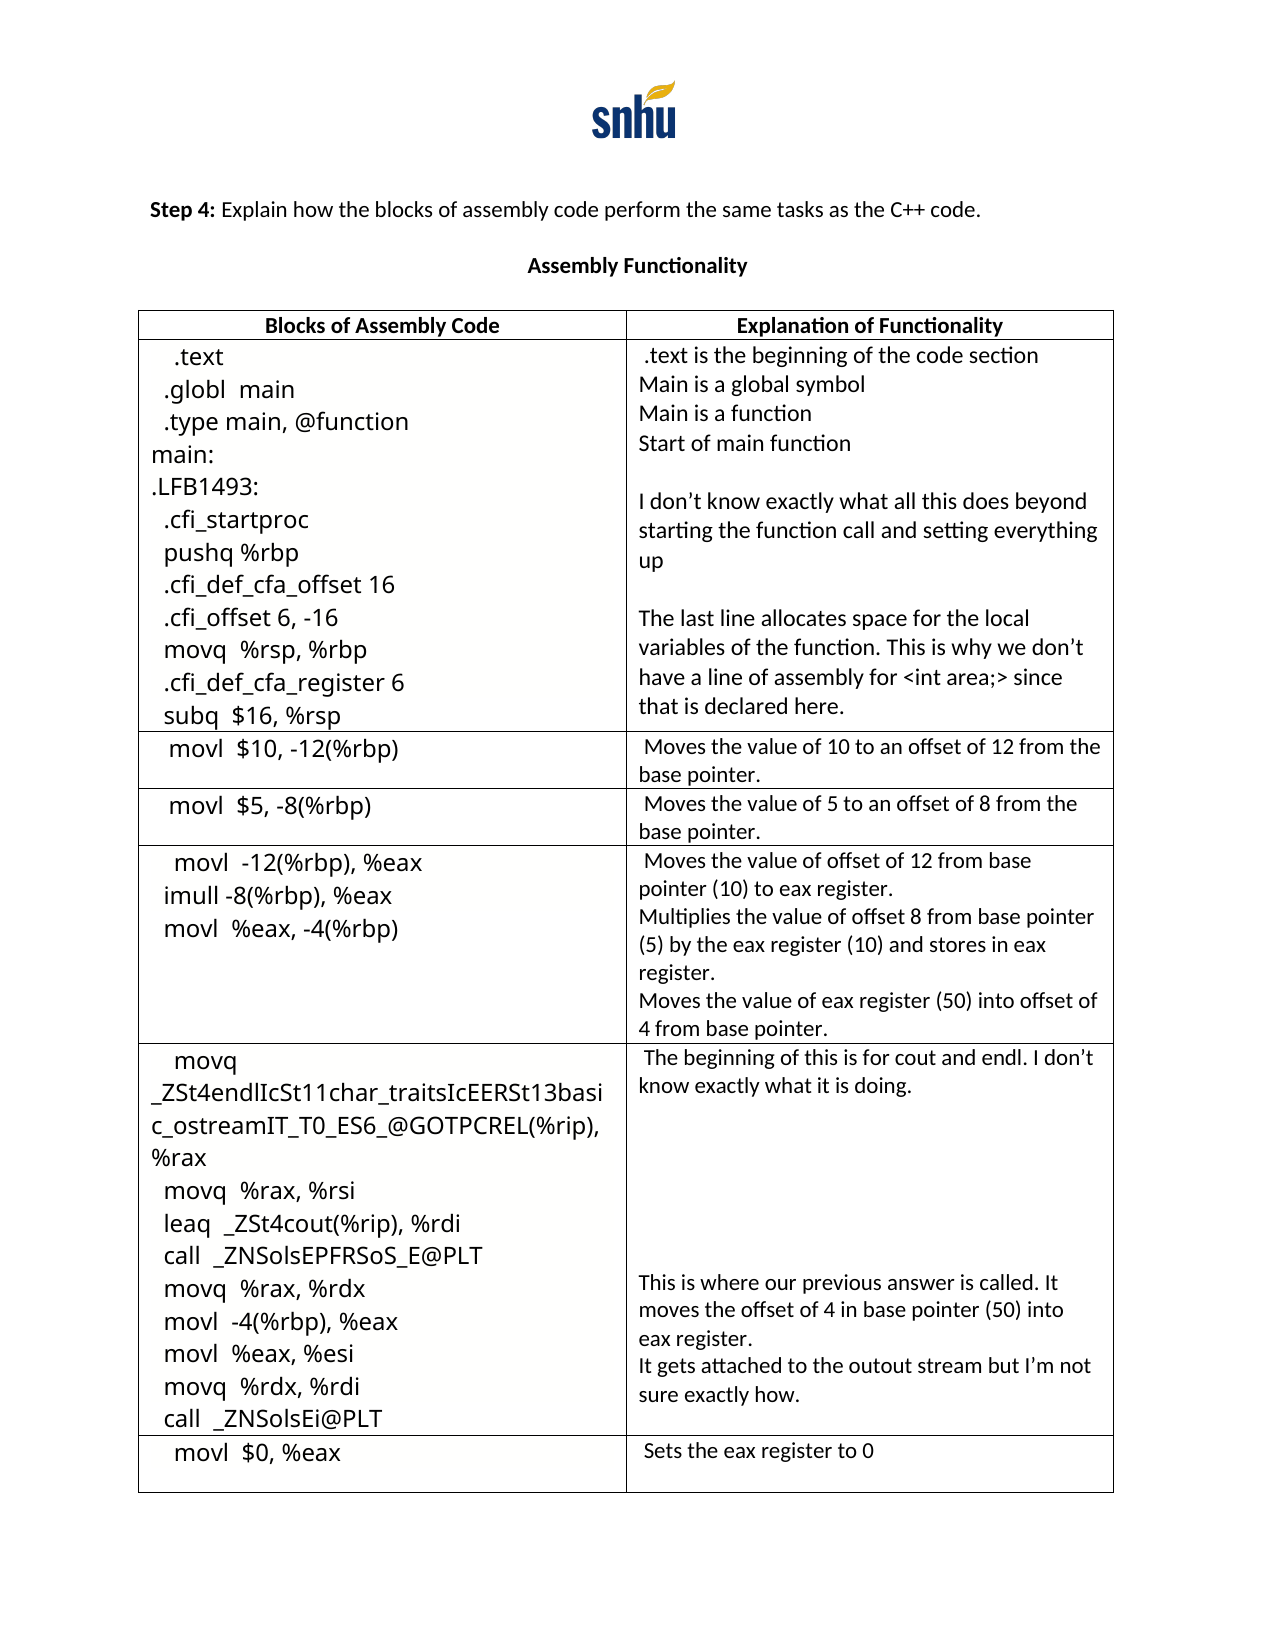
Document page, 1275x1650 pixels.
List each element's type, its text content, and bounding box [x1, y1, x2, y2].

table_cell Moves the value of 10 to an offset of 12 from the base pointer. [627, 732, 1113, 788]
table_cell movl $0, %eax leave .cfi_def_cfa 7, 8 ret .cfi_endproc [139, 1436, 626, 1492]
table_cell movq _ZSt4endlIcSt11char_traitsIcEERSt13basic_ostreamIT_T0_ES6_@GOTPCREL(%rip), %rax movq %rax, %rsi leaq _ZSt4cout(%rip), %rdi call _ZNSolsEPFRSoS_E@PLT movq %rax, %rdx movl -4(%rbp), %eax movl %eax, %esi movq %rdx, %rdi call _ZNSolsEi@PLT [139, 1044, 626, 1435]
table_cell Moves the value of offset of 12 from base pointer (10) to eax register. Multiplies the value of offset 8 from base pointer (5) by the eax register (10) and stores in eax register. Moves the value of eax register (50) into offset of 4 from base pointer. [627, 846, 1113, 1042]
table_cell Sets the eax register to 0 Not sure exactly what the rest does except it ends the function and returns 0 [627, 1436, 1113, 1492]
table_header Explanation of Functionality [627, 311, 1113, 339]
table_cell movl $5, -8(%rbp) [139, 789, 626, 845]
text Step 4: Explain how the blocks of assembly code perform the same tasks as the C++ code. [150, 195, 1125, 223]
table_cell movl -12(%rbp), %eax imull -8(%rbp), %eax movl %eax, -4(%rbp) [139, 846, 626, 1042]
table_cell Moves the value of 5 to an offset of 8 from the base pointer. [627, 789, 1113, 845]
subtitle Assembly Functionality [150, 251, 1125, 279]
table_cell The beginning of this is for cout and endl. I don’t know exactly what it is doing. This is where our previous answer is called. It moves the offset of 4 in base pointer (50) into eax register. It gets attached to the outout stream but I’m not sure exactly how. [627, 1044, 1113, 1435]
table_cell .text .globl main .type main, @function main: .LFB1493: .cfi_startproc pushq %rbp .cfi_def_cfa_offset 16 .cfi_offset 6, -16 movq %rsp, %rbp .cfi_def_cfa_register 6 subq $16, %rsp [139, 340, 626, 731]
table_cell .text is the beginning of the code section Main is a global symbol Main is a function Start of main function I don’t know exactly what all this does beyond starting the function call and setting everything up The last line allocates space for the local variables of the function. This is why we don’t have a line of assembly for <int area;> since that is declared here. [627, 340, 1113, 731]
table_header Blocks of Assembly Code [139, 311, 626, 339]
picture [573, 75, 702, 147]
table_cell movl $10, -12(%rbp) [139, 732, 626, 788]
